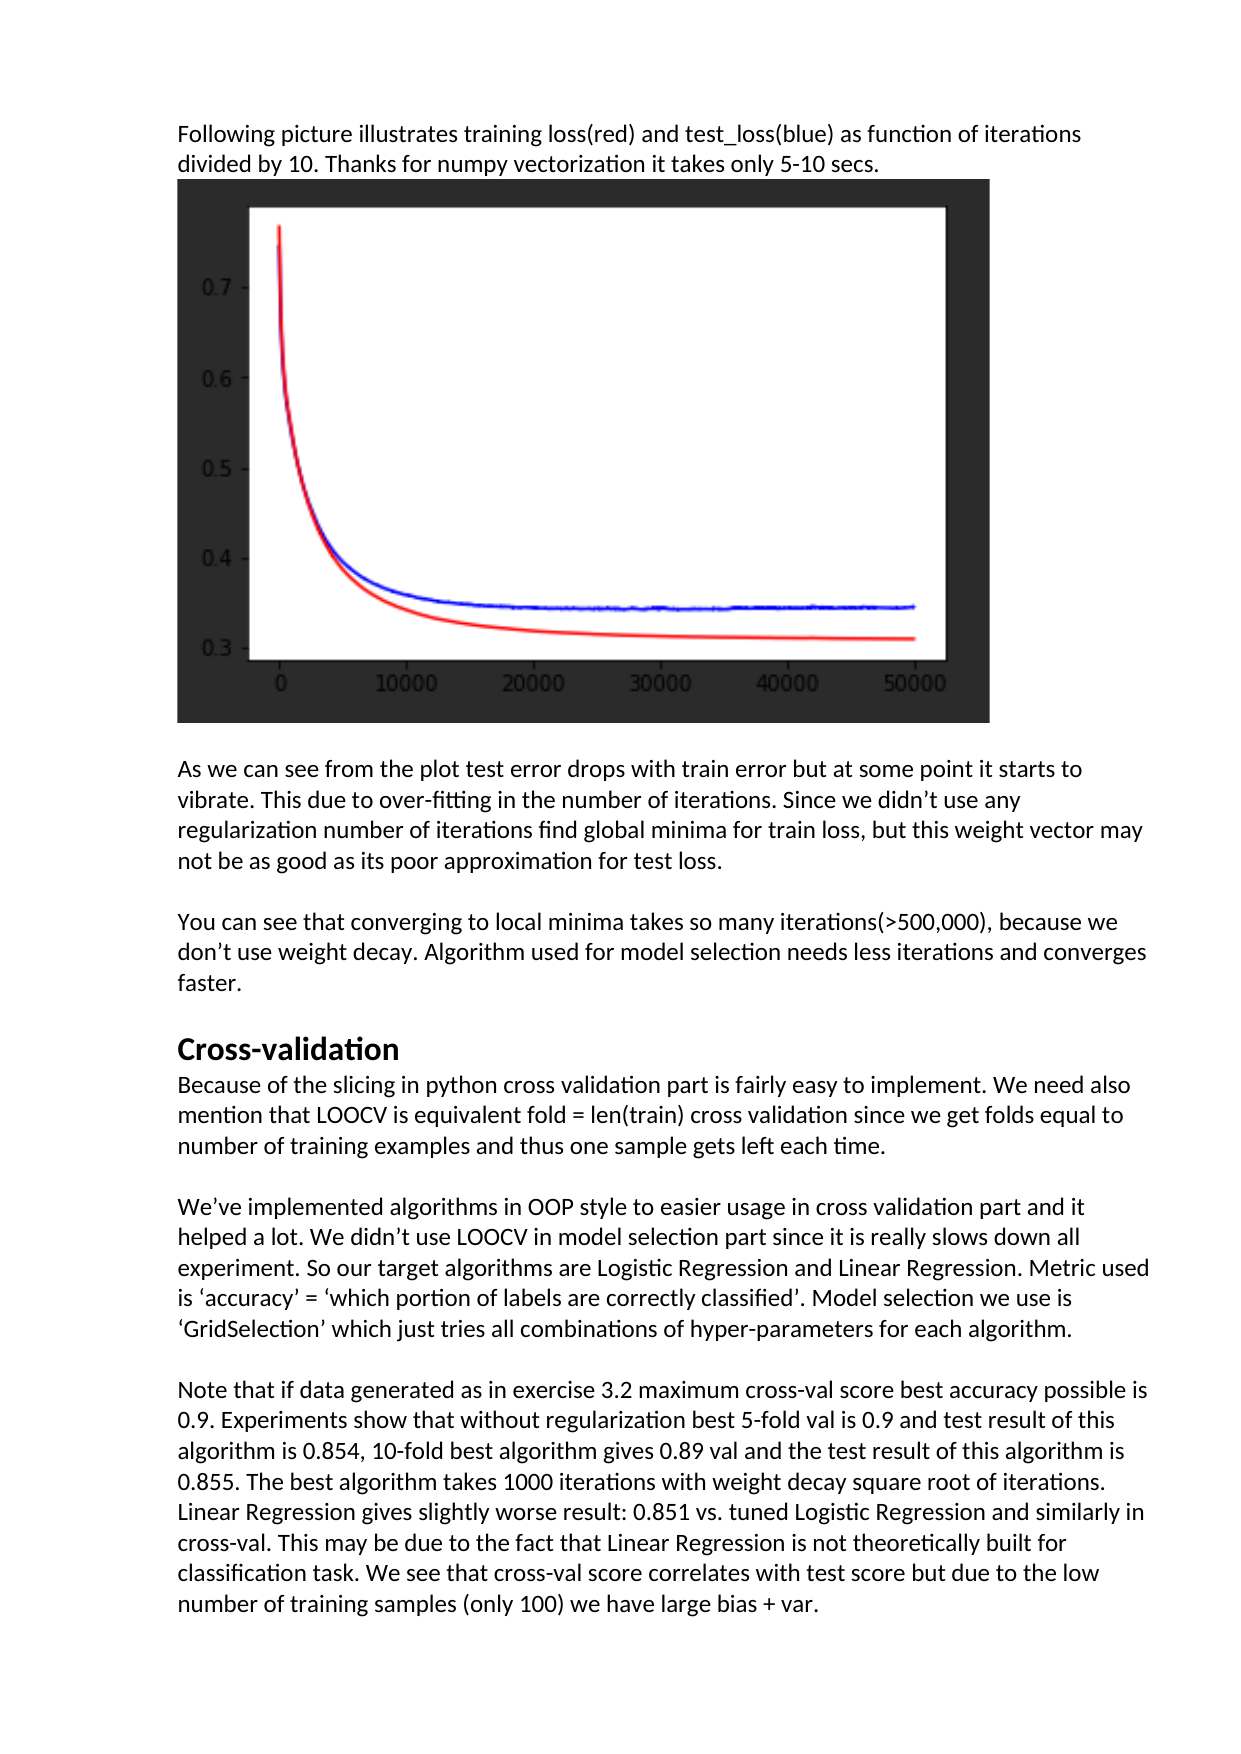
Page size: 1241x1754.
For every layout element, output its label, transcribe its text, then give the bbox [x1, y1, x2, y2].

text Cross-validation [177, 1028, 1152, 1069]
text You can see that converging to local minima takes so many iterations(>500,000), because we don’t use weight decay. Algorithm used for model selection needs less iterations and converges faster. [177, 906, 1152, 998]
text Because of the slicing in python cross validation part is fairly easy to implement. We need also mention that LOOCV is equivalent fold = len(train) cross validation since we get folds equal to number of training examples and thus one sample gets left each time. [177, 1069, 1152, 1160]
text We’ve implemented algorithms in OOP style to easier usage in cross validation part and it helped a lot. We didn’t use LOOCV in model selection part since it is really slows down all experiment. So our target algorithms are Logistic Regression and Linear Regression. Metric used is ‘accuracy’ = ‘which portion of labels are correctly classified’. Model selection we use is ‘GridSelection’ which just tries all combinations of hyper-parameters for each algorithm. [177, 1191, 1152, 1343]
picture [177, 179, 990, 723]
text As we can see from the plot test error drops with train error but at some point it starts to vibrate. This due to over-fitting in the number of iterations. Since we didn’t use any regularization number of iterations find global minima for train loss, but this weight vector may not be as good as its poor approximation for test loss. [177, 753, 1152, 876]
text Note that if data generated as in exercise 3.2 maximum cross-val score best accuracy possible is 0.9. Experiments show that without regularization best 5-fold val is 0.9 and test result of this algorithm is 0.854, 10-fold best algorithm gives 0.89 val and the test result of this algorithm is 0.855. The best algorithm takes 1000 iterations with weight decay square root of iterations. Linear Regression gives slightly worse result: 0.851 vs. tuned Logistic Regression and similarly in cross-val. This may be due to the fact that Linear Regression is not theoretically built for classification task. We see that cross-val score correlates with test score but due to the low number of training samples (only 100) we have large bias + var. [177, 1374, 1152, 1618]
text Following picture illustrates training loss(red) and test_loss(blue) as function of iterations divided by 10. Thanks for numpy vectorization it takes only 5-10 secs. [177, 118, 1152, 179]
